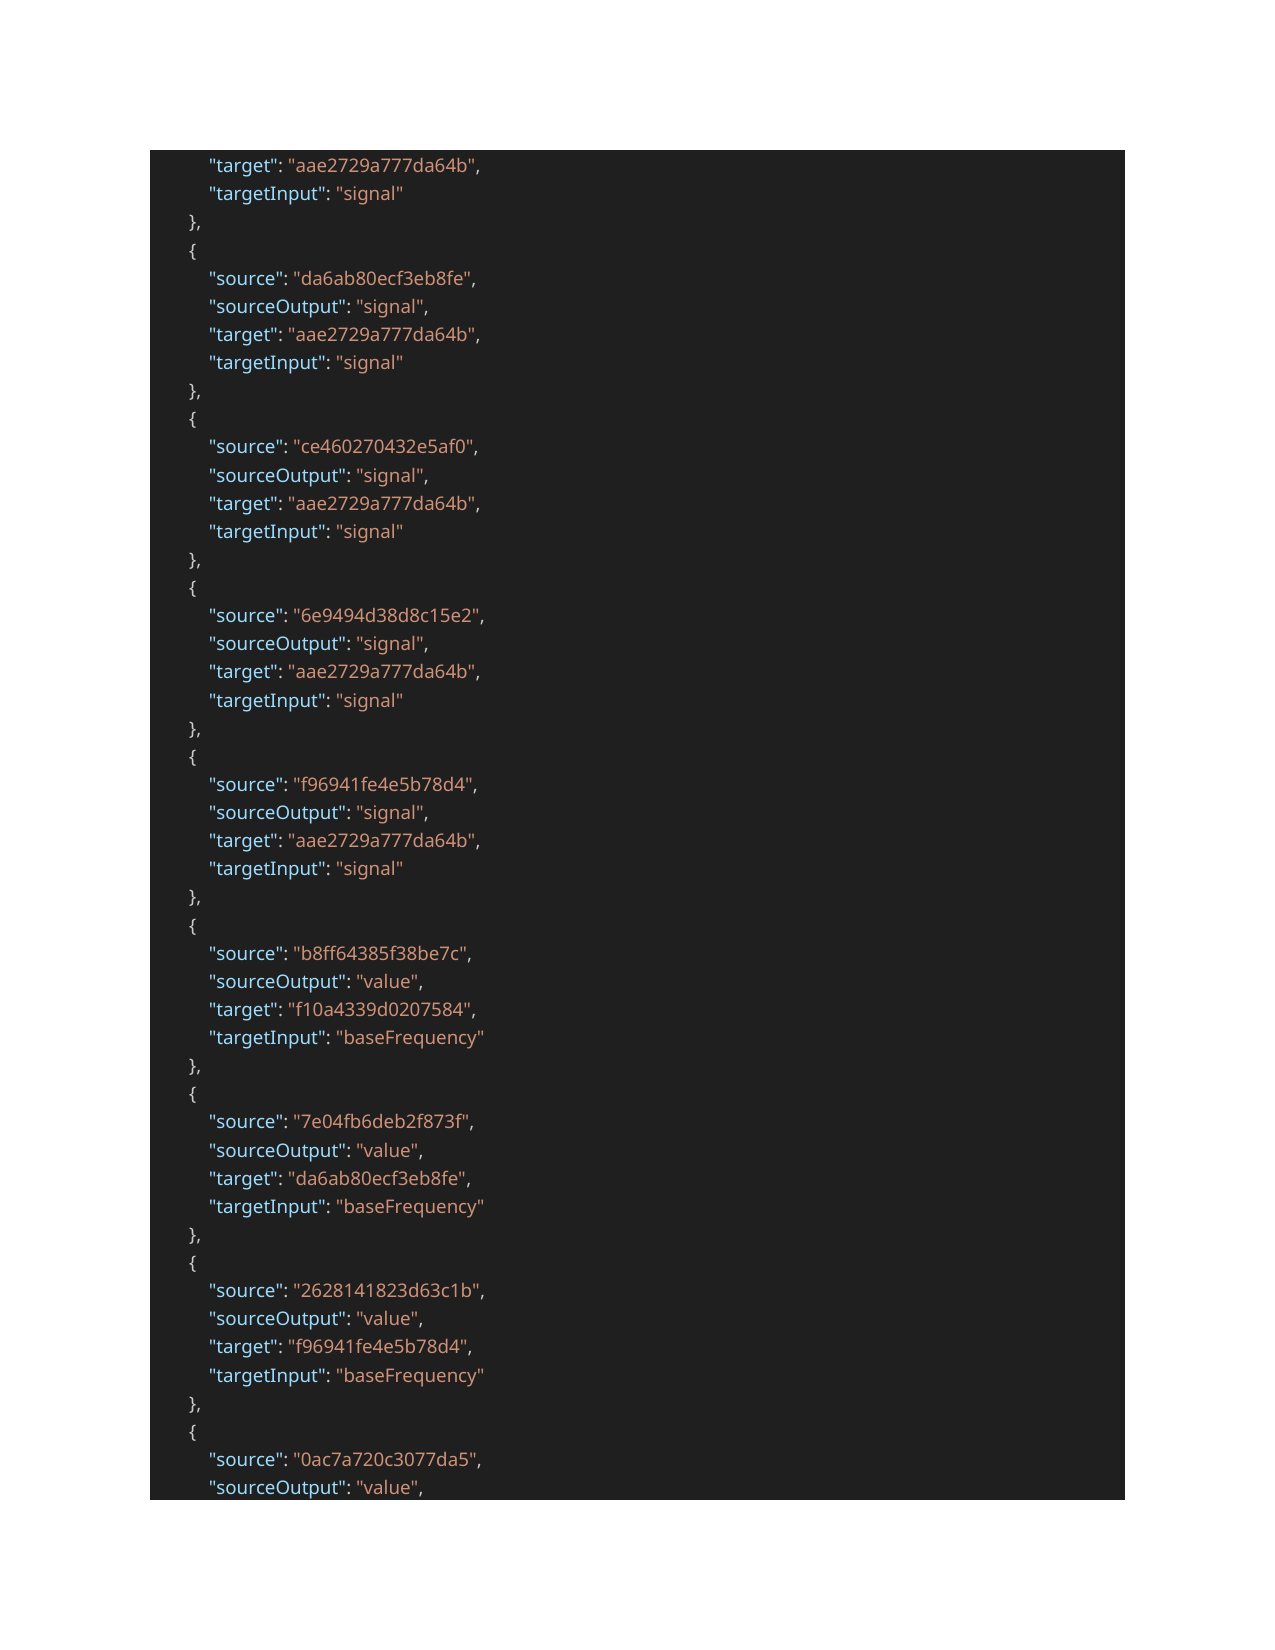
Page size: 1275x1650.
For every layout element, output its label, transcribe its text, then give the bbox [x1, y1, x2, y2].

text "source": "ce460270432e5af0", [150, 431, 1125, 459]
text "source": "7e04fb6deb2f873f", [150, 1106, 1125, 1134]
text "source": "6e9494d38d8c15e2", [150, 600, 1125, 628]
text "sourceOutput": "signal", [150, 628, 1125, 656]
text "target": "aae2729a777da64b", [150, 825, 1125, 853]
text "sourceOutput": "value", [150, 966, 1125, 994]
text }, [150, 206, 1125, 234]
text "sourceOutput": "signal", [150, 459, 1125, 487]
text "sourceOutput": "signal", [150, 291, 1125, 319]
text }, [150, 375, 1125, 403]
text }, [150, 1387, 1125, 1416]
text "target": "aae2729a777da64b", [150, 487, 1125, 516]
text "target": "da6ab80ecf3eb8fe", [150, 1162, 1125, 1191]
text { [150, 1247, 1125, 1275]
text { [150, 741, 1125, 769]
text "sourceOutput": "value", [150, 1472, 1125, 1500]
text "targetInput": "signal" [150, 347, 1125, 375]
text }, [150, 1219, 1125, 1247]
text "targetInput": "baseFrequency" [150, 1359, 1125, 1387]
text "source": "2628141823d63c1b", [150, 1275, 1125, 1303]
text { [150, 1078, 1125, 1106]
text "targetInput": "signal" [150, 516, 1125, 544]
text "targetInput": "baseFrequency" [150, 1191, 1125, 1219]
text "target": "aae2729a777da64b", [150, 150, 1125, 178]
text { [150, 234, 1125, 262]
text }, [150, 1050, 1125, 1078]
text { [150, 909, 1125, 937]
text "targetInput": "baseFrequency" [150, 1022, 1125, 1050]
text "target": "aae2729a777da64b", [150, 656, 1125, 684]
text "target": "aae2729a777da64b", [150, 319, 1125, 347]
text "target": "f10a4339d0207584", [150, 994, 1125, 1022]
text "sourceOutput": "value", [150, 1134, 1125, 1162]
text "source": "f96941fe4e5b78d4", [150, 769, 1125, 797]
text "source": "b8ff64385f38be7c", [150, 937, 1125, 966]
text "targetInput": "signal" [150, 853, 1125, 881]
text }, [150, 712, 1125, 741]
text { [150, 572, 1125, 600]
text "sourceOutput": "value", [150, 1303, 1125, 1331]
text "targetInput": "signal" [150, 684, 1125, 712]
text "source": "da6ab80ecf3eb8fe", [150, 262, 1125, 291]
text { [150, 1416, 1125, 1444]
text "target": "f96941fe4e5b78d4", [150, 1331, 1125, 1359]
text "source": "0ac7a720c3077da5", [150, 1444, 1125, 1472]
text }, [150, 544, 1125, 572]
text }, [150, 881, 1125, 909]
text "targetInput": "signal" [150, 178, 1125, 206]
text { [150, 403, 1125, 431]
text "sourceOutput": "signal", [150, 797, 1125, 825]
